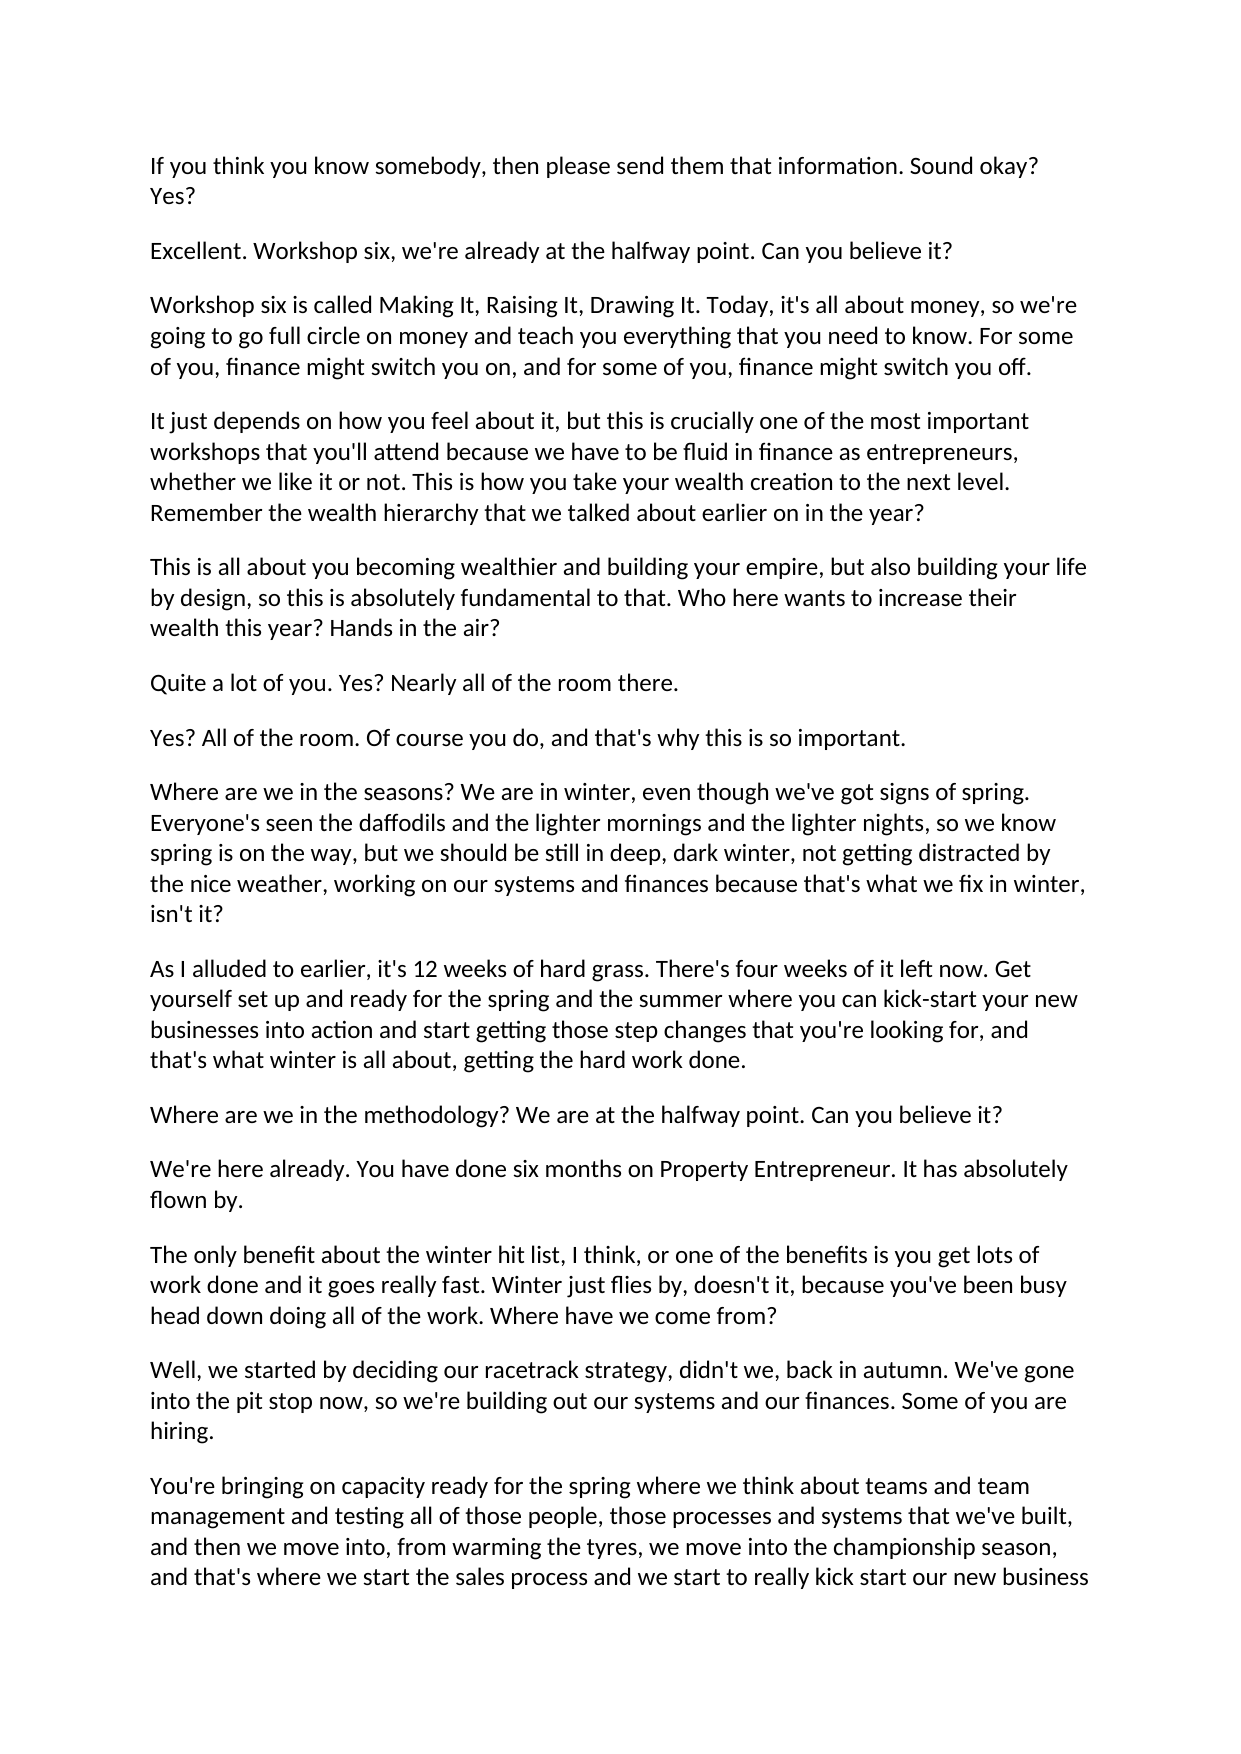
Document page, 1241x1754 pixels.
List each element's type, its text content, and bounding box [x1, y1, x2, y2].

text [150, 1470, 1090, 1592]
text Where are we in the methodology? We are at the halfway point. Can you believe it? [150, 1099, 1090, 1129]
text It just depends on how you feel about it, but this is crucially one of the most important workshops that you'll attend because we have to be fluid in finance as entrepreneurs, whether we like it or not. This is how you take your wealth creation to the next level. Remember the wealth hierarchy that we talked about earlier on in the year? [150, 405, 1090, 527]
text As I alluded to earlier, it's 12 weeks of hard grass. There's four weeks of it left now. Get yourself set up and ready for the spring and the summer where you can kick-start your new businesses into action and start getting those step changes that you're looking for, and that's what winter is all about, getting the hard work done. [150, 953, 1090, 1075]
text We're here already. You have done six months on Property Entrepreneur. It has absolutely flown by. [150, 1154, 1090, 1215]
text Excellent. Workshop six, we're already at the halfway point. Can you believe it? [150, 235, 1090, 266]
text Well, we started by deciding our racetrack strategy, didn't we, back in autumn. We've gone into the pit stop now, so we're building out our systems and our finances. Some of you are hiring. [150, 1354, 1090, 1446]
text Quite a lot of you. Yes? Nearly all of the room there. [150, 667, 1090, 698]
text Workshop six is called Making It, Raising It, Drawing It. Today, it's all about money, so we're going to go full circle on money and teach you everything that you need to know. For some of you, finance might switch you on, and for some of you, finance might switch you off. [150, 290, 1090, 381]
text If you think you know somebody, then please send them that information. Sound okay? Yes? [150, 150, 1090, 211]
text The only benefit about the winter hit list, I think, or one of the benefits is you get lots of work done and it goes really fast. Winter just flies by, doesn't it, because you've been busy head down doing all of the work. Where have we come from? [150, 1239, 1090, 1330]
text Where are we in the seasons? We are in winter, even though we've got signs of spring. Everyone's seen the daffodils and the lighter mornings and the lighter nights, so we know spring is on the way, but we should be still in deep, dark winter, not getting distracted by the nice weather, working on our systems and finances because that's what we fix in winter, isn't it? [150, 776, 1090, 929]
text This is all about you becoming wealthier and building your empire, but also building your life by design, so this is absolutely fundamental to that. Who here wants to increase their wealth this year? Hands in the air? [150, 551, 1090, 643]
text Yes? All of the room. Of course you do, and that's why this is so important. [150, 722, 1090, 752]
